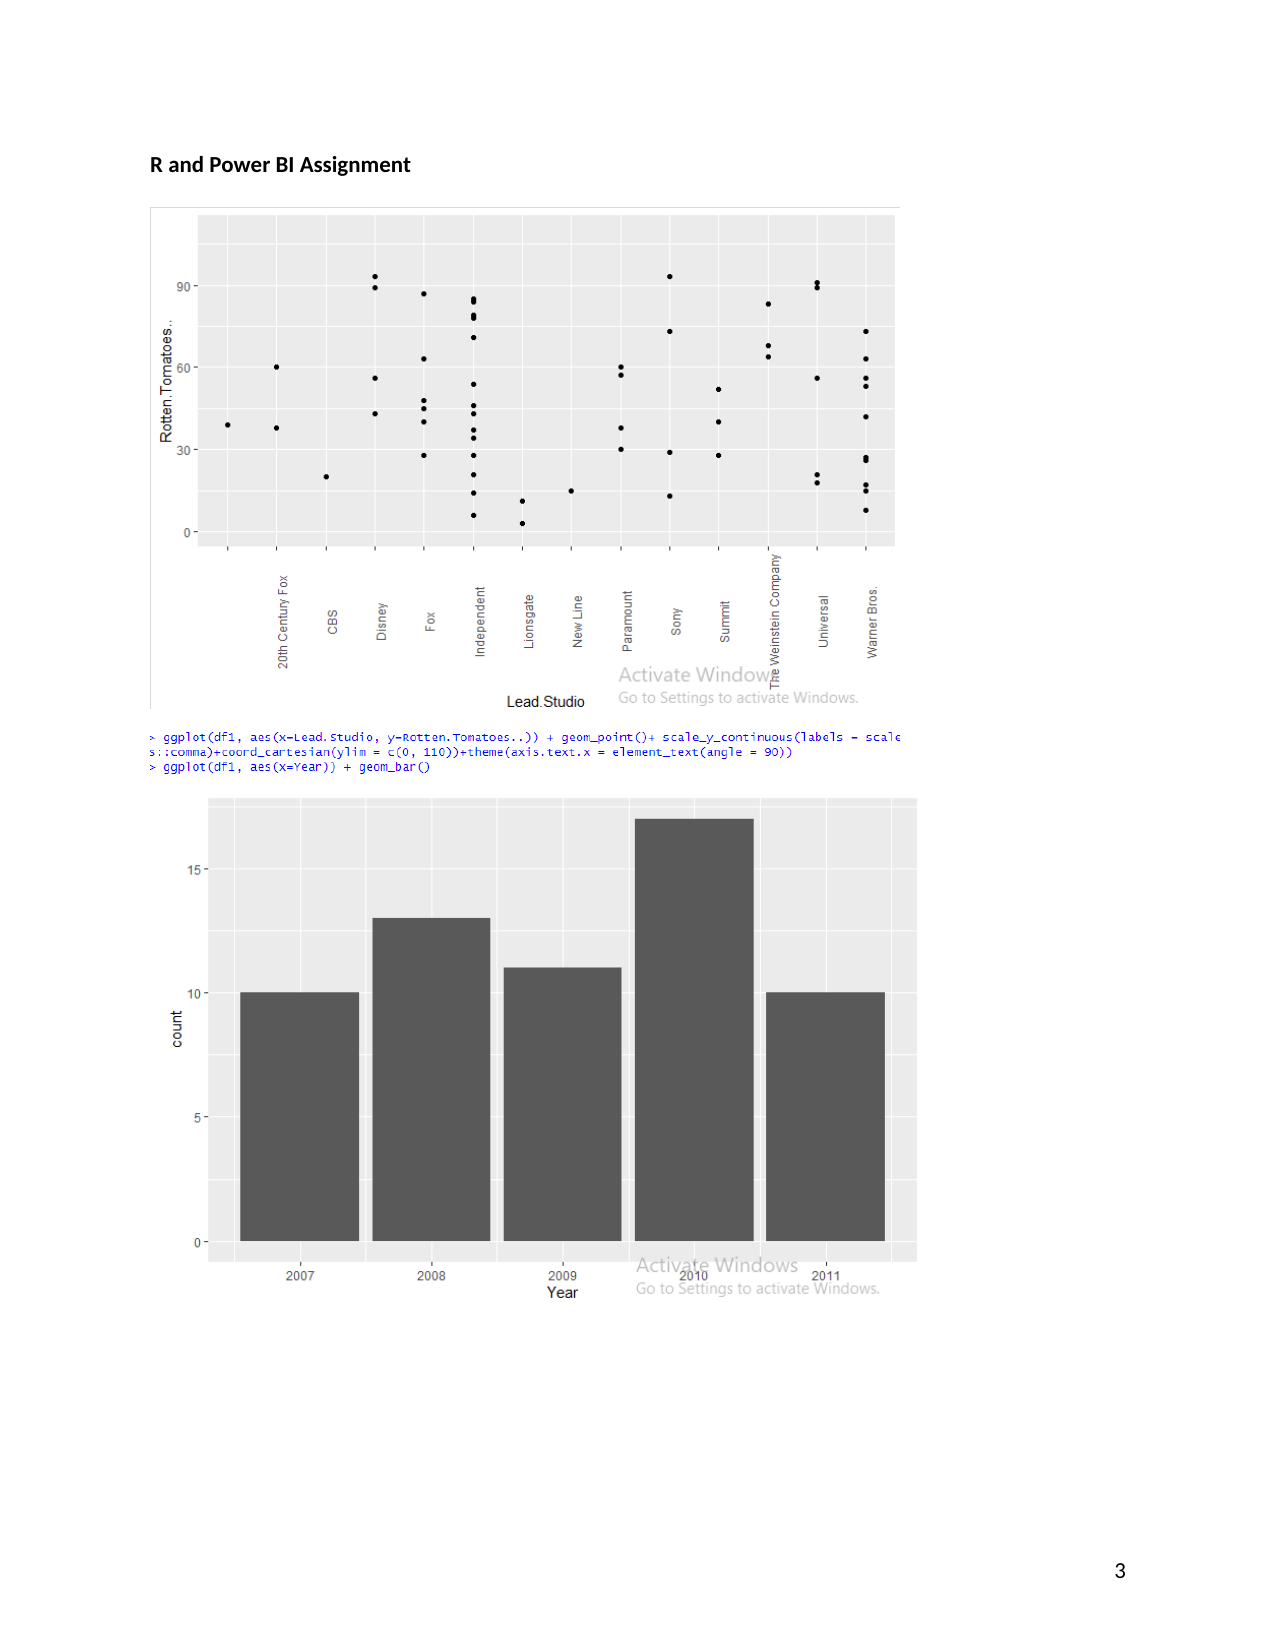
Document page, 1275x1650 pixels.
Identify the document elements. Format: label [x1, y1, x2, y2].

picture [150, 207, 901, 709]
picture [150, 727, 901, 775]
